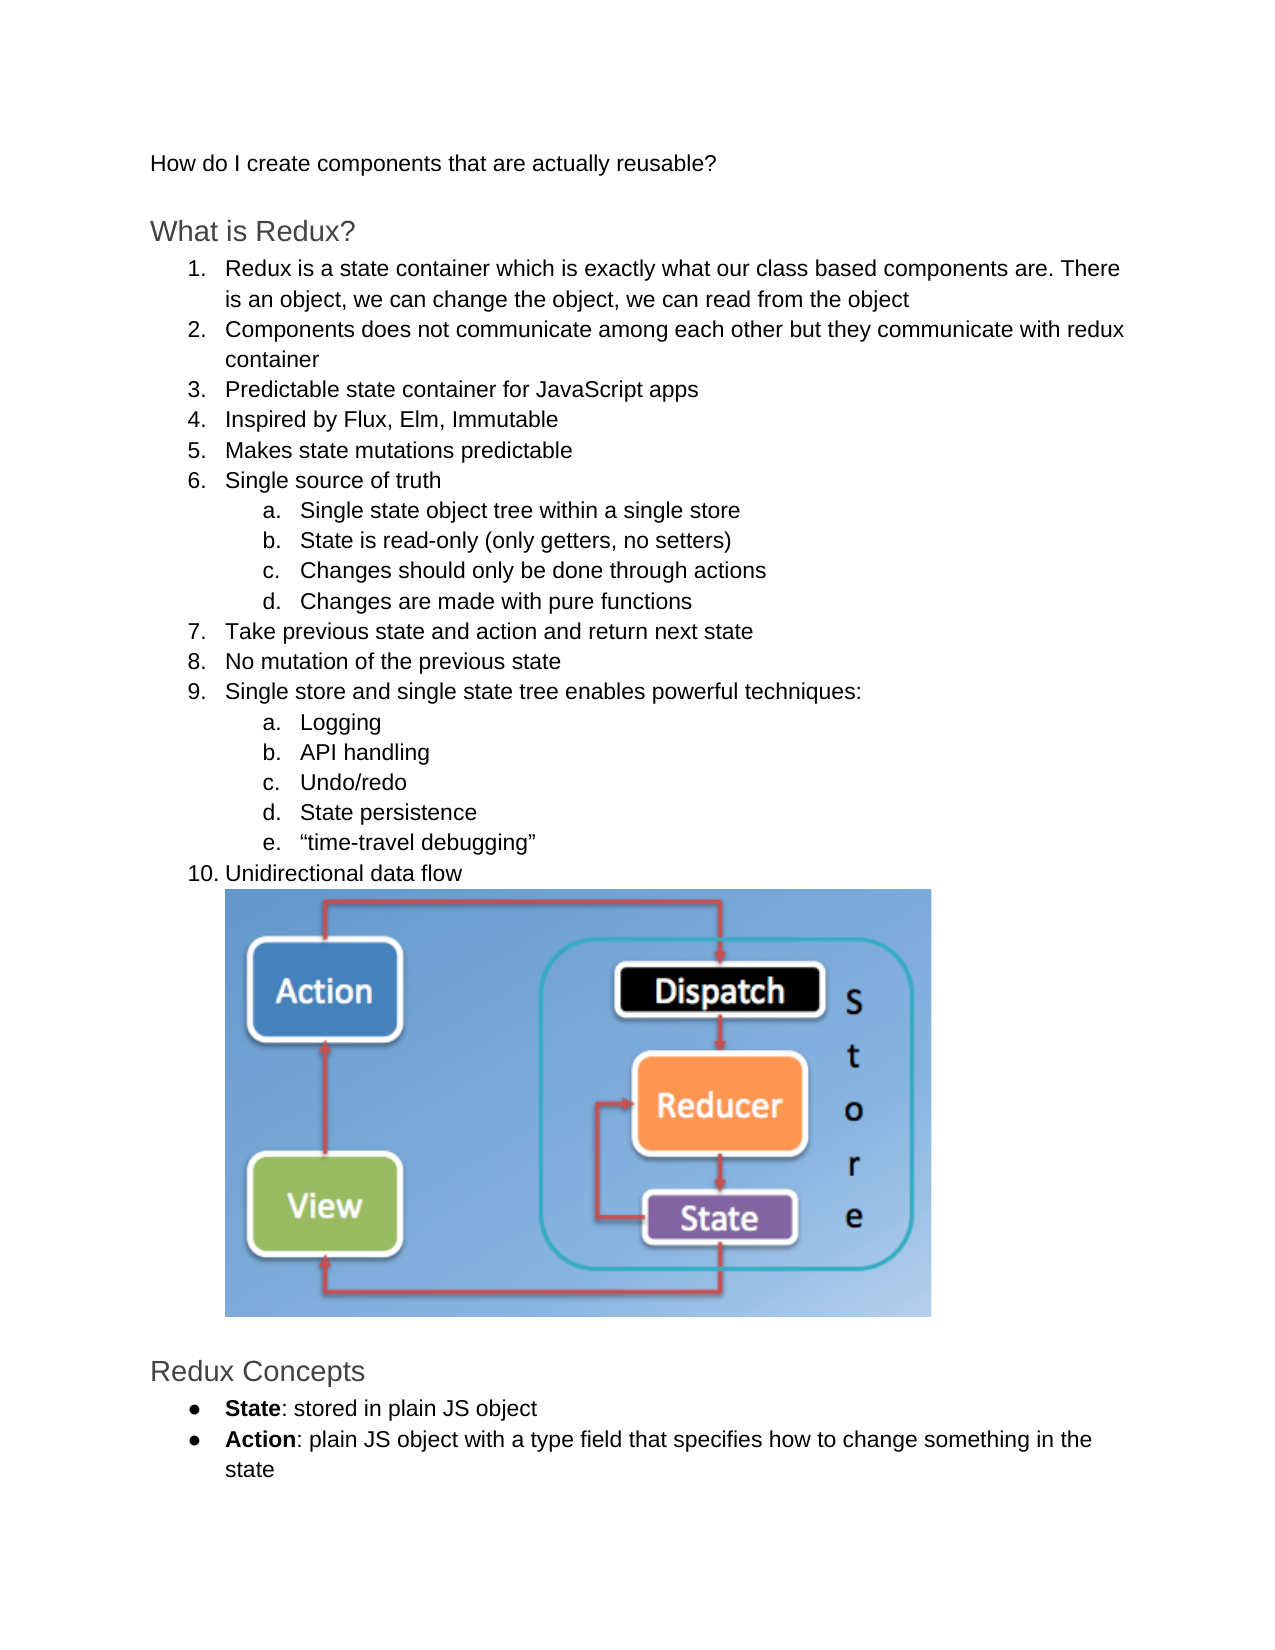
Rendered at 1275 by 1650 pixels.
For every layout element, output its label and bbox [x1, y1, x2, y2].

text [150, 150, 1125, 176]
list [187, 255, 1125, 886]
picture [225, 889, 932, 1317]
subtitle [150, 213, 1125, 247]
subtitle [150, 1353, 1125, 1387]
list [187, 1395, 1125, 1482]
